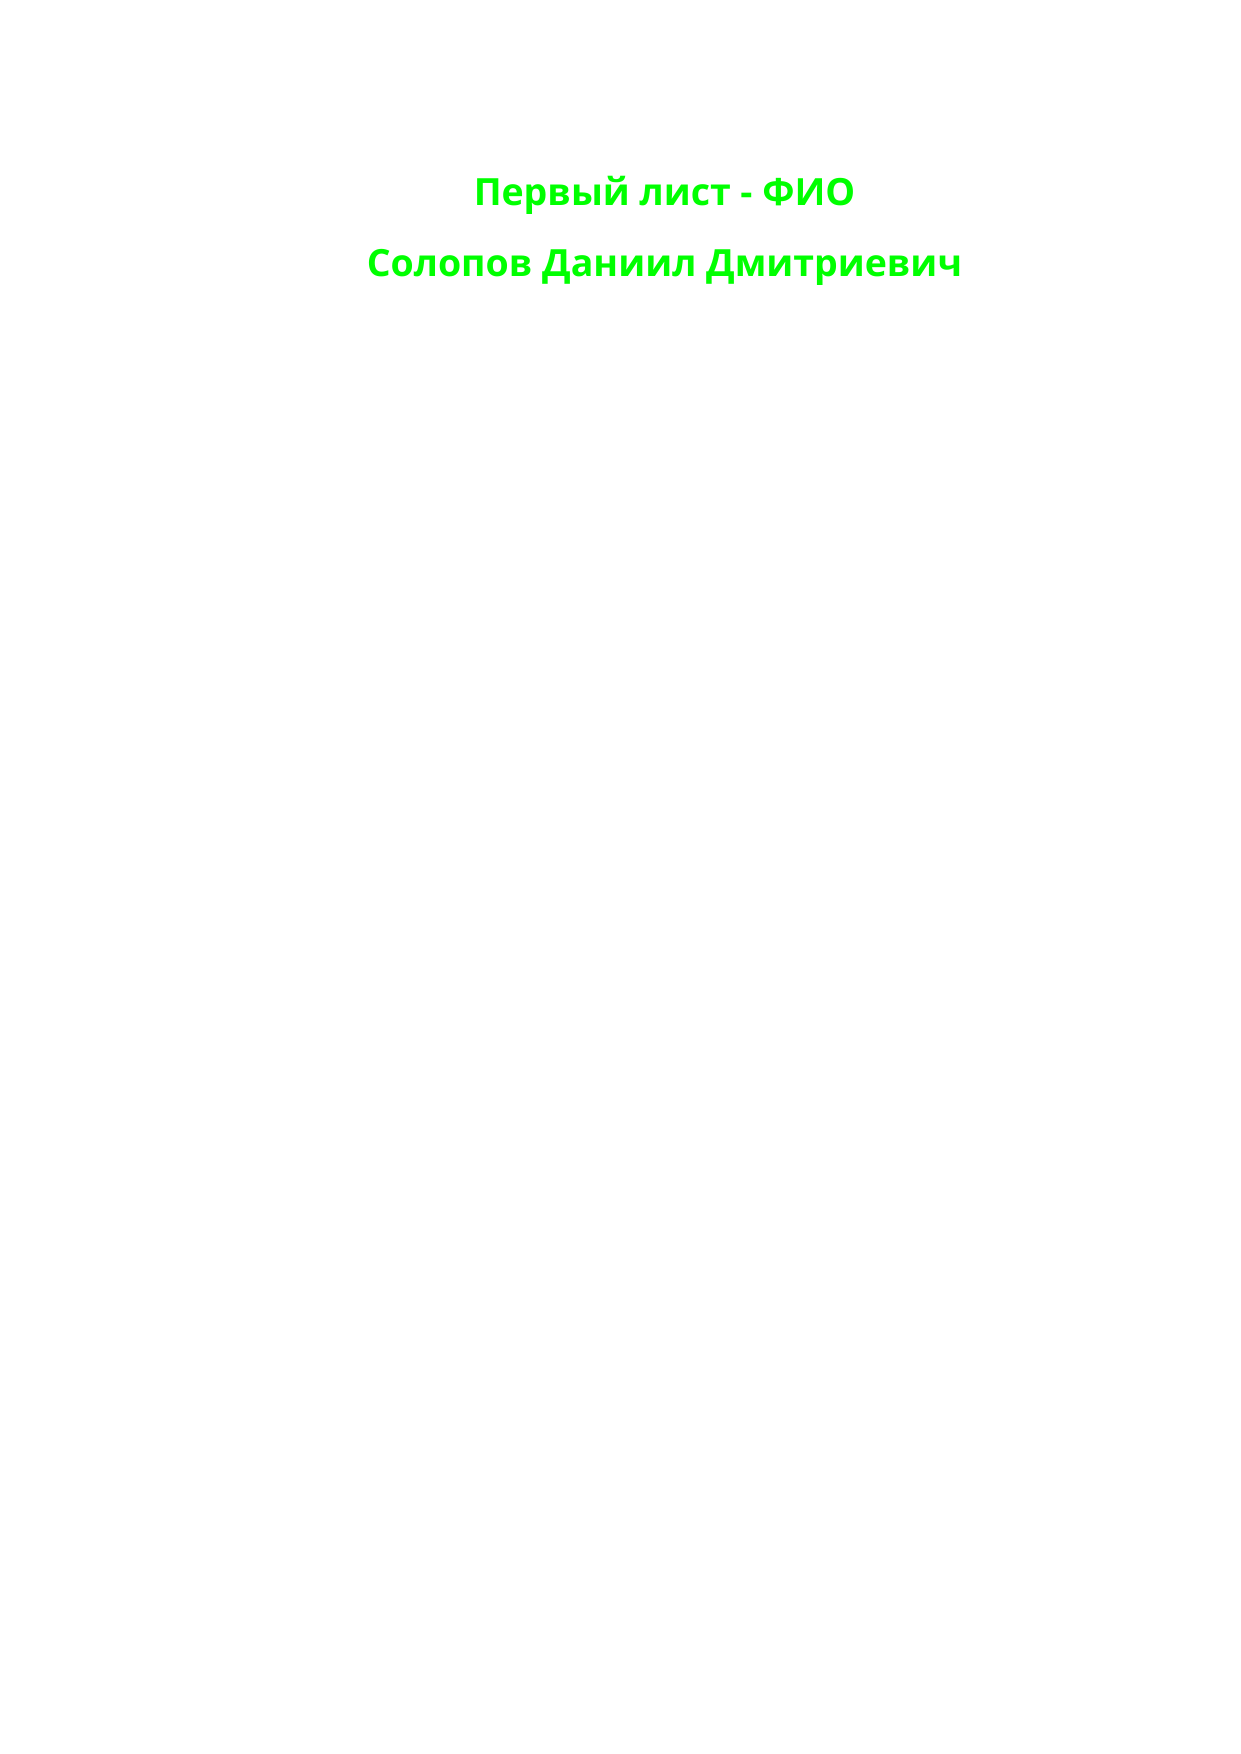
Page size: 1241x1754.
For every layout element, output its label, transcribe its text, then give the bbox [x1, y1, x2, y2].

text Солопов Даниил Дмитриевич [177, 237, 1152, 288]
text Первый лист - ФИО [177, 165, 1152, 216]
